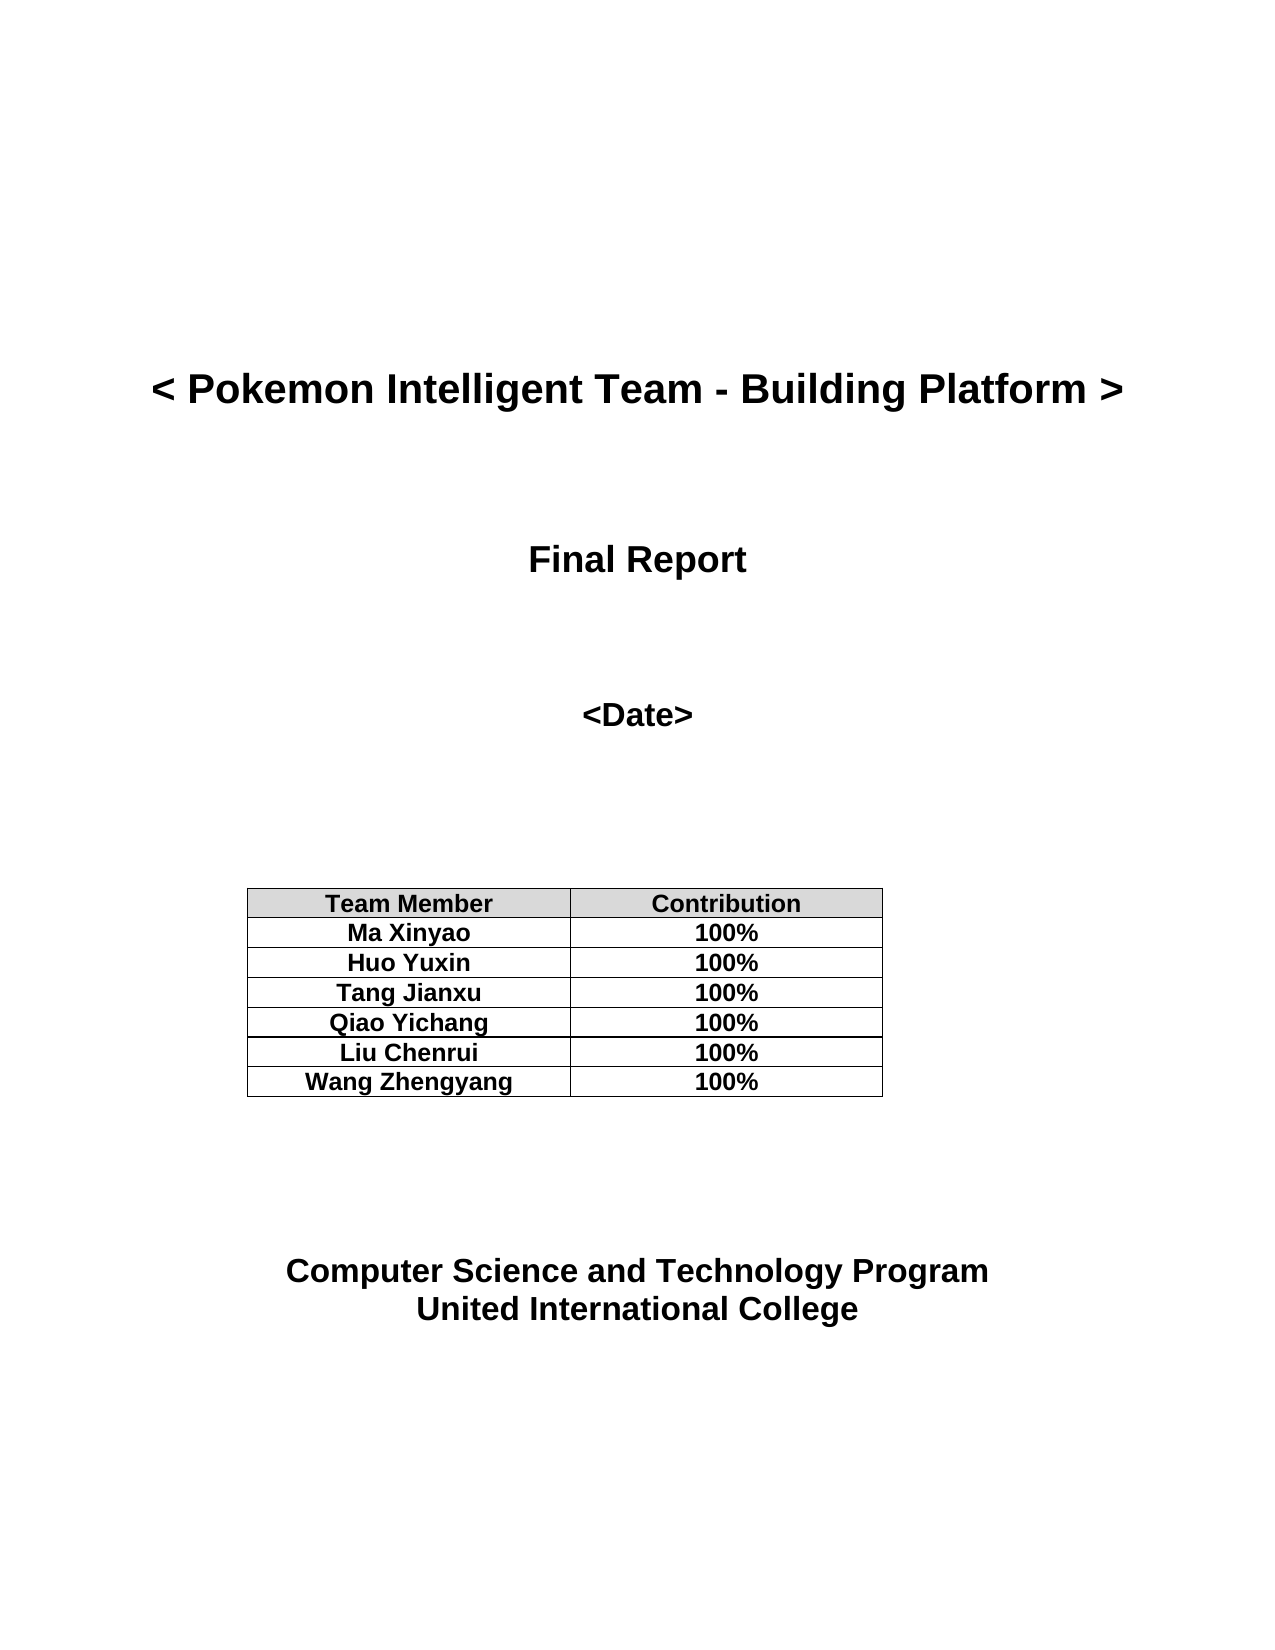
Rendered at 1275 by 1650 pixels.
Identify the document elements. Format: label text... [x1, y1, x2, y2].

table_cell 100% [571, 1038, 882, 1066]
table_cell 100% [571, 918, 882, 947]
table_cell 100% [571, 948, 882, 977]
table_cell 100% [571, 978, 882, 1007]
table_header Contribution [571, 889, 882, 917]
table_cell 100% [571, 1067, 882, 1096]
table_cell Huo Yuxin [248, 948, 570, 977]
table_cell Tang Jianxu [248, 978, 570, 1007]
text Computer Science and Technology Program [70, 1251, 1205, 1289]
table_cell 100% [571, 1008, 882, 1036]
table_header Team Member [248, 889, 570, 917]
text Final Report [70, 537, 1205, 580]
text United International College [70, 1289, 1205, 1328]
table_cell Liu Chenrui [248, 1038, 570, 1066]
text <Date> [70, 695, 1205, 734]
table_cell Wang Zhengyang [248, 1067, 570, 1096]
text < Pokemon Intelligent Team - Building Platform > [70, 364, 1205, 412]
table_cell Ma Xinyao [248, 918, 570, 947]
table_cell Qiao Yichang [248, 1008, 570, 1036]
